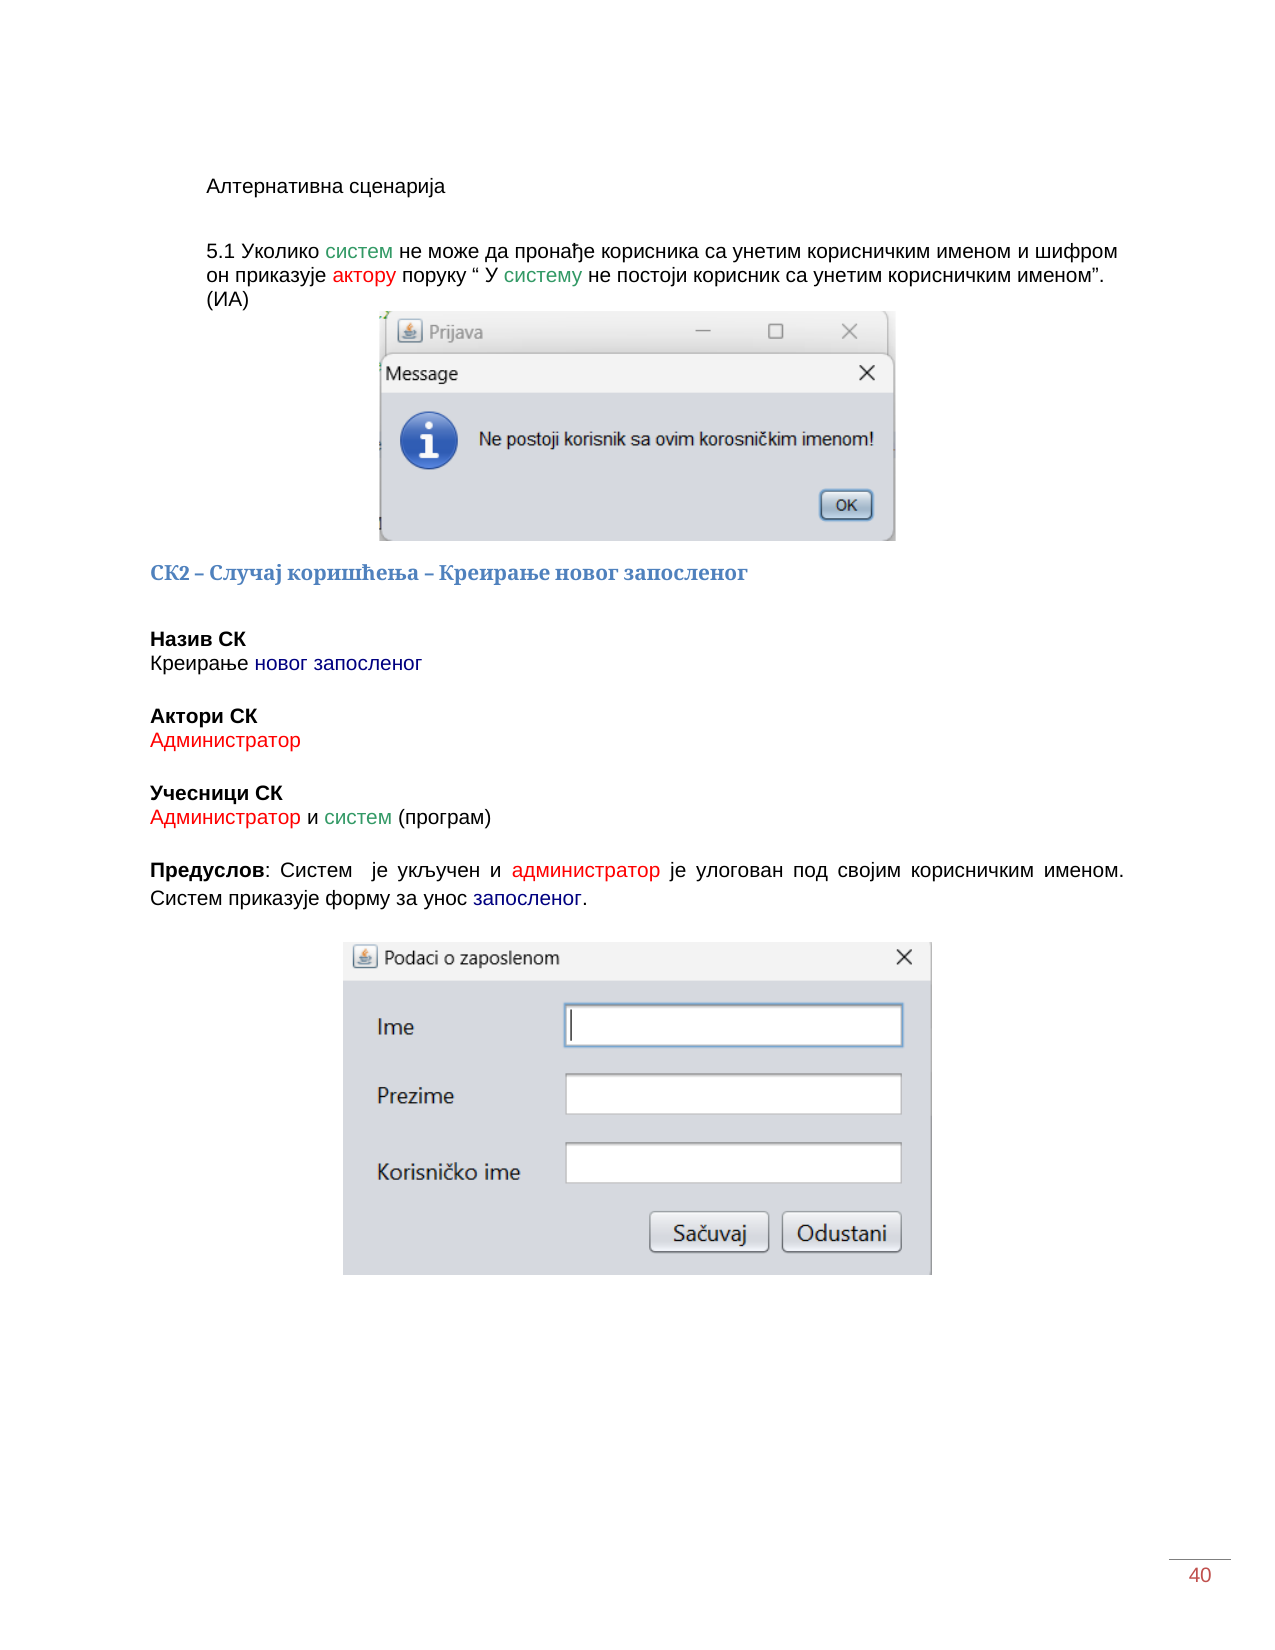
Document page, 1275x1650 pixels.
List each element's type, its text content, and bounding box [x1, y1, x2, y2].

text Креирање новог запосленог [150, 651, 1125, 675]
text Назив СК [150, 627, 1125, 651]
picture [379, 311, 896, 541]
text Актори СК [150, 704, 1125, 728]
text Предуслов: Систем је укључен и администратор je улогован под својим корисничким именом. Систем приказује форму за унос запосленог. [150, 858, 1125, 909]
text Администратор и систем (програм) [150, 805, 1125, 829]
text Учесници СК [150, 781, 1125, 805]
picture [343, 942, 932, 1275]
subtitle СК2 – Случај коришћења – Креирање новог запосленог [150, 562, 1125, 586]
text Алтернативна сценарија [206, 174, 1125, 198]
text Администратор [150, 728, 1125, 752]
text 5.1 Уколико систем не може да пронађе корисника са унетим корисничким именом и шифром он приказује актору поруку “ У систему не постоји корисник са унетим корисничким именом”. (ИА) [206, 239, 1125, 311]
